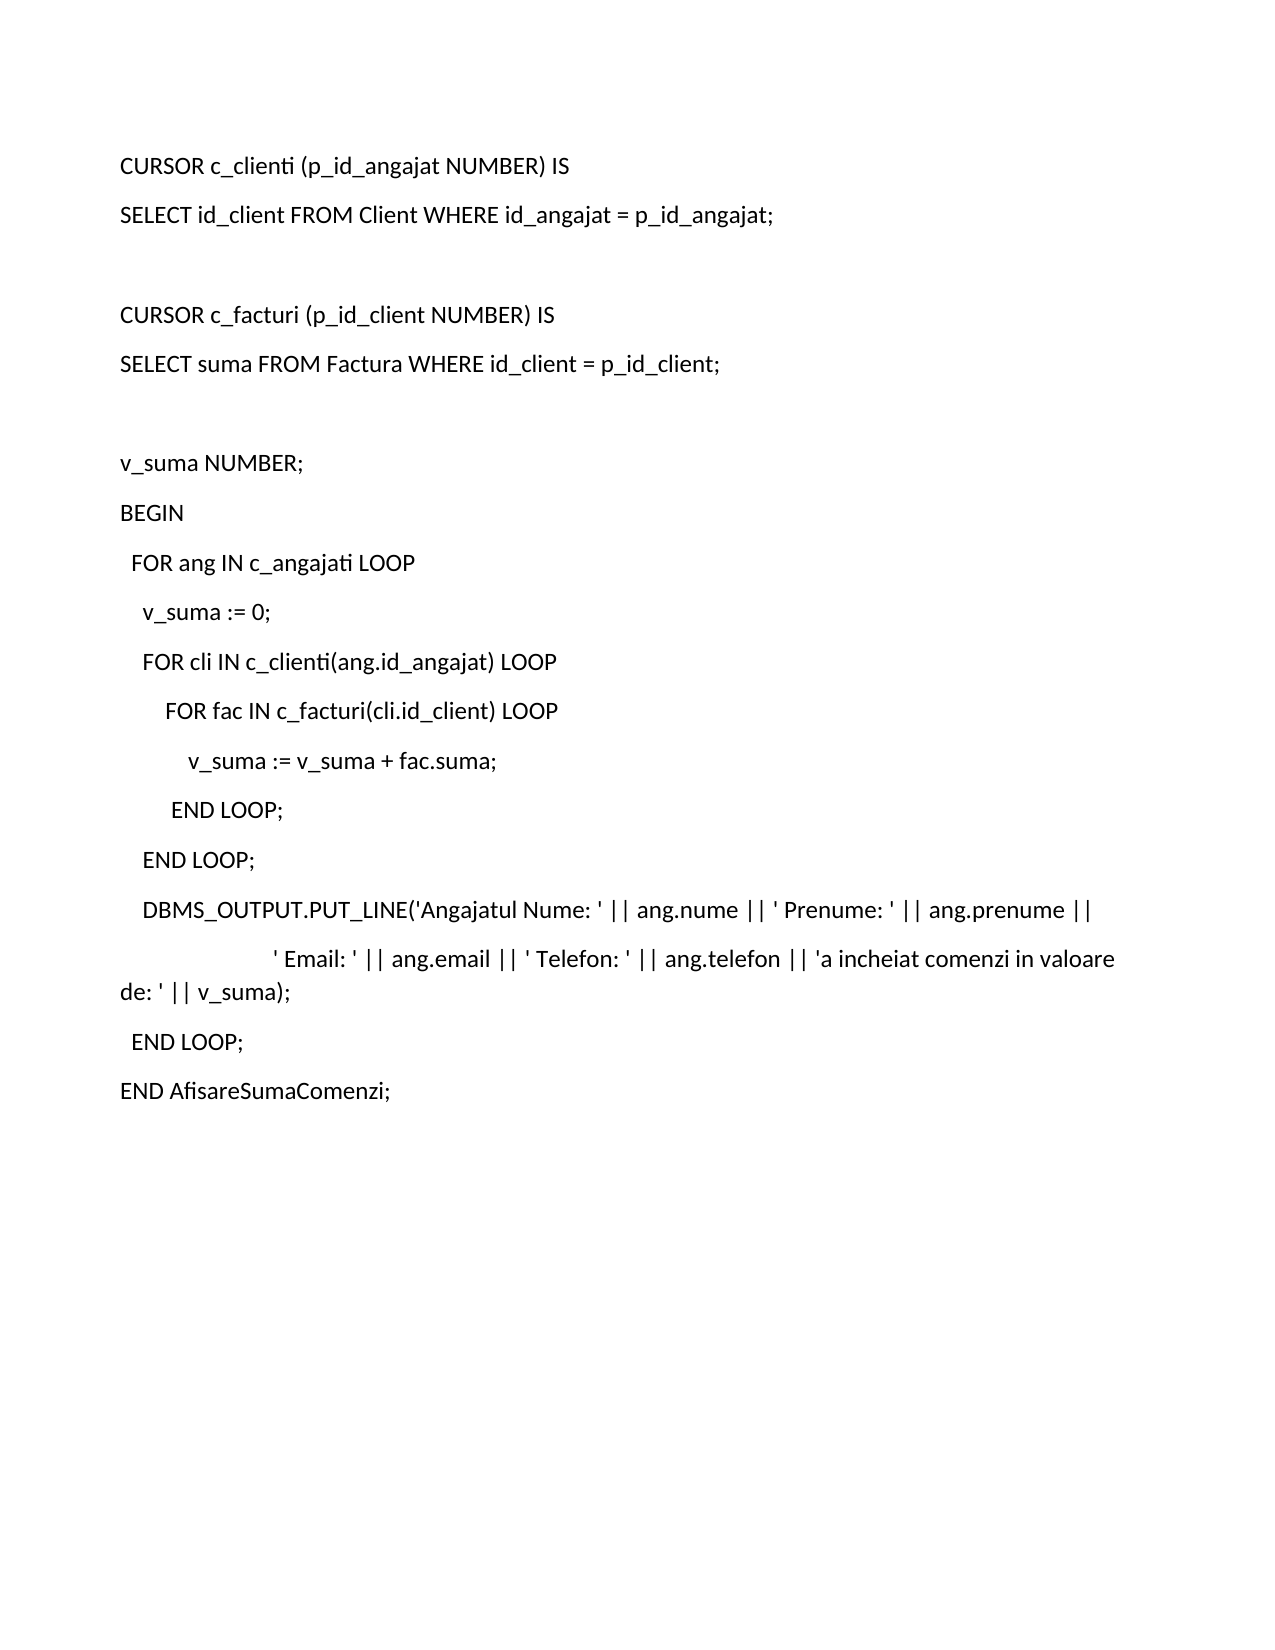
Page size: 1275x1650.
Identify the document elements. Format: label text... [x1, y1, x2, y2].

text ' Email: ' || ang.email || ' Telefon: ' || ang.telefon || 'a incheiat comenzi in valoare de: ' || v_suma); [120, 943, 1125, 1007]
text CURSOR c_facturi (p_id_client NUMBER) IS [120, 299, 1125, 329]
text CURSOR c_clienti (p_id_angajat NUMBER) IS [120, 150, 1125, 181]
text SELECT suma FROM Factura WHERE id_client = p_id_client; [120, 348, 1125, 379]
text END LOOP; [120, 1026, 1125, 1056]
text END LOOP; [120, 844, 1125, 875]
text END LOOP; [120, 794, 1125, 825]
text FOR cli IN c_clienti(ang.id_angajat) LOOP [120, 646, 1125, 676]
text DBMS_OUTPUT.PUT_LINE('Angajatul Nume: ' || ang.nume || ' Prenume: ' || ang.prenume || [120, 894, 1125, 924]
text BEGIN [120, 497, 1125, 528]
text FOR fac IN c_facturi(cli.id_client) LOOP [120, 695, 1125, 726]
text FOR ang IN c_angajati LOOP [120, 547, 1125, 577]
text v_suma := 0; [120, 596, 1125, 627]
text SELECT id_client FROM Client WHERE id_angajat = p_id_angajat; [120, 199, 1125, 230]
text v_suma := v_suma + fac.suma; [120, 745, 1125, 776]
text END AfisareSumaComenzi; [120, 1075, 1125, 1106]
text v_suma NUMBER; [120, 447, 1125, 478]
